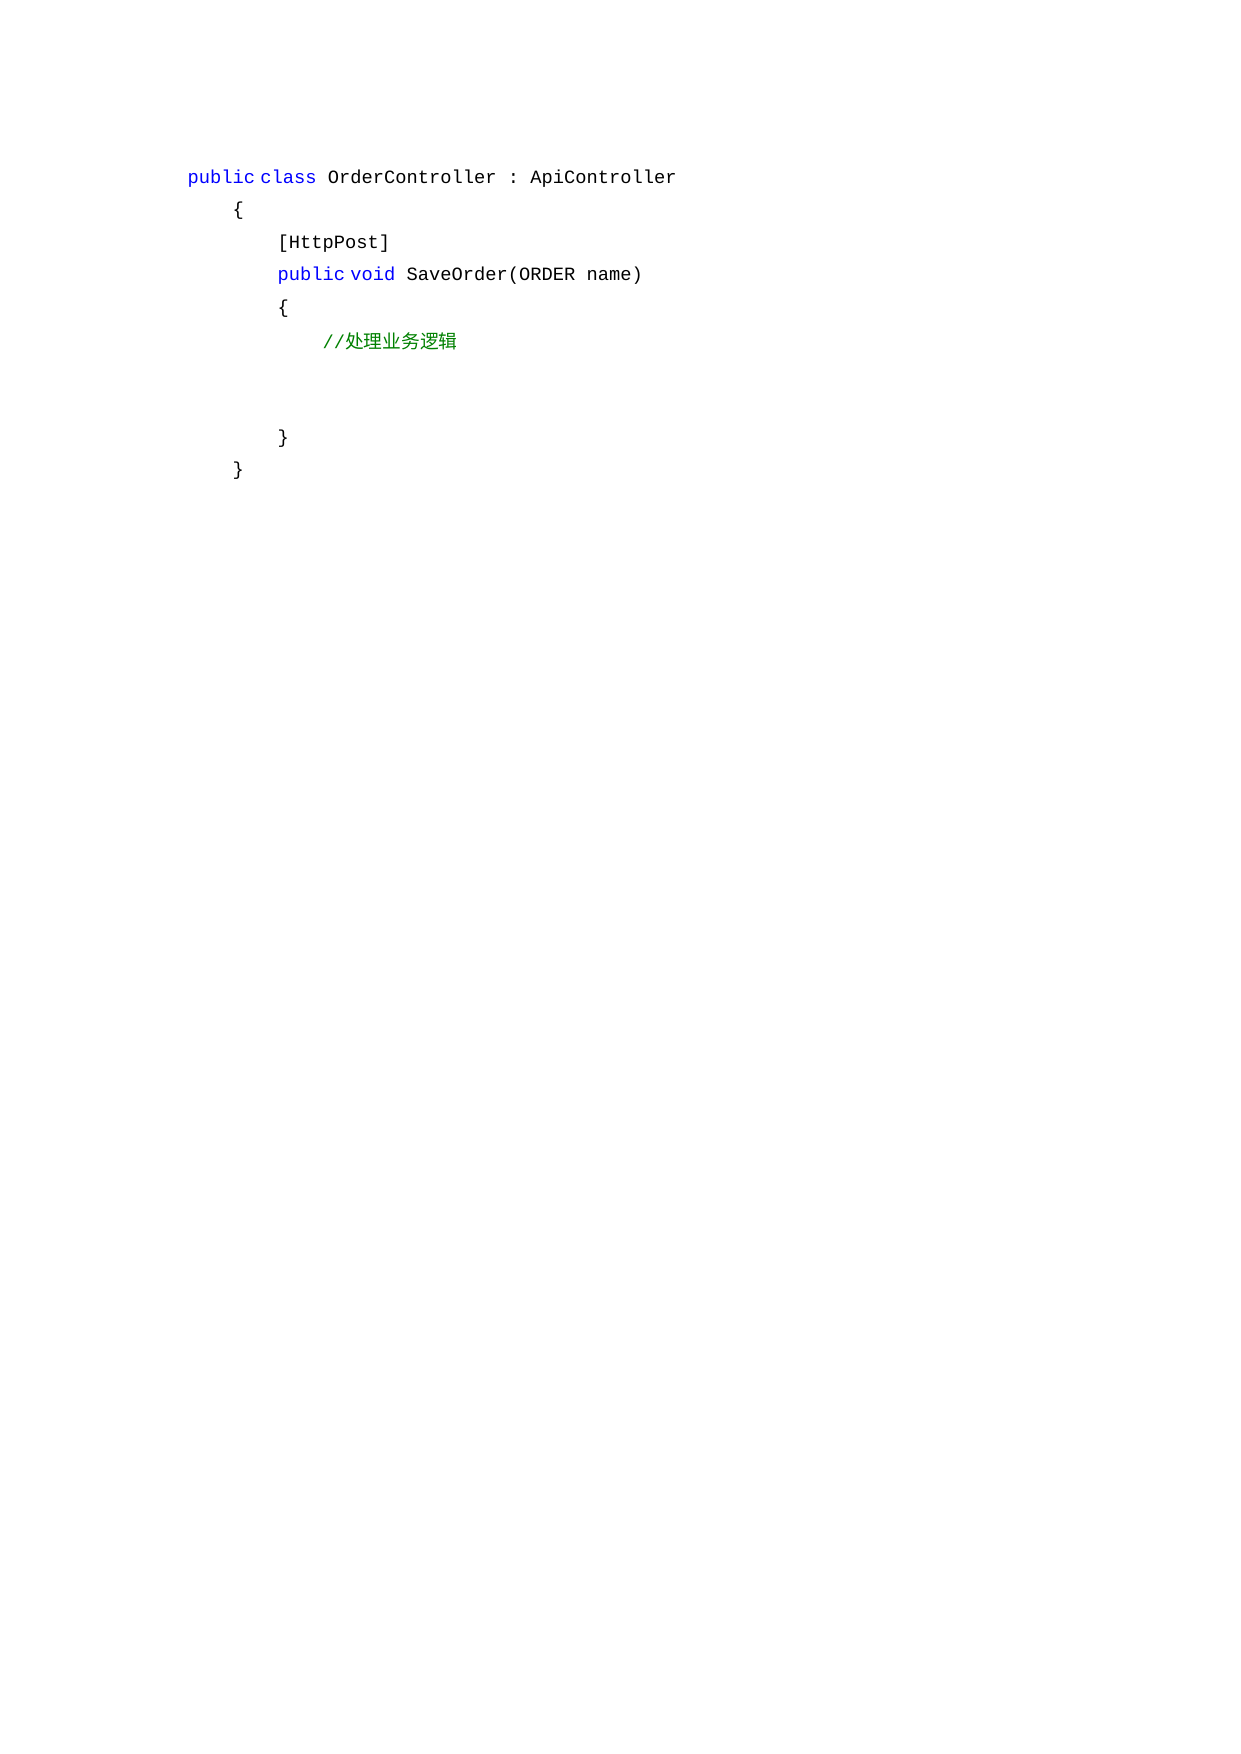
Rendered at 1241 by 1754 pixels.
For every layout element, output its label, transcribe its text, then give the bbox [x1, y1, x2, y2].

text { [187, 194, 1053, 227]
text public void SaveOrder(ORDER name) [187, 259, 1053, 292]
text [HttpPost] [187, 227, 1053, 259]
text //处理业务逻辑 [187, 324, 1053, 422]
text public class OrderController : ApiController [187, 162, 1053, 194]
text } [187, 422, 1053, 454]
text } [187, 454, 1053, 487]
text { [187, 292, 1053, 324]
